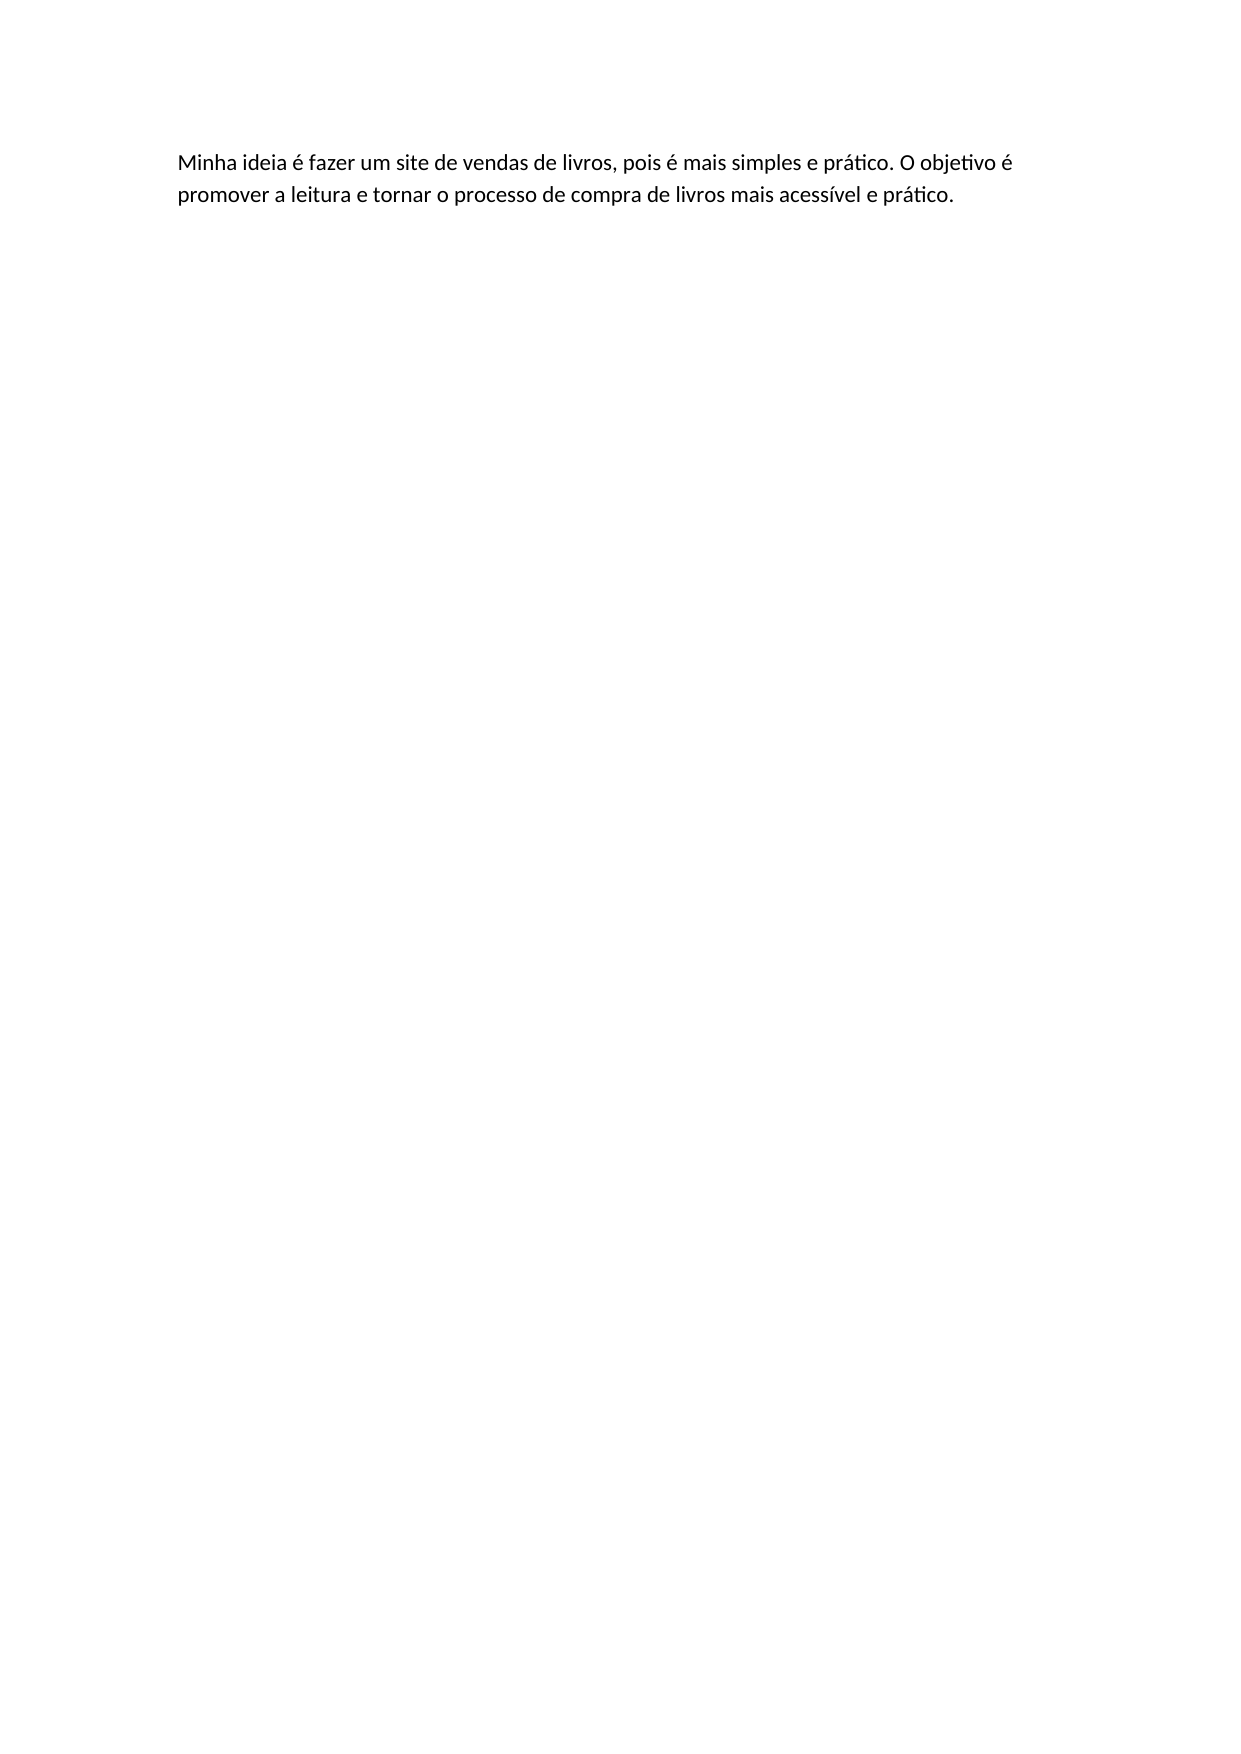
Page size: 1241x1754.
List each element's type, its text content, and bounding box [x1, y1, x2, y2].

text Minha ideia é fazer um site de vendas de livros, pois é mais simples e prático. O objetivo é promover a leitura e tornar o processo de compra de livros mais acessível e prático. [177, 148, 1063, 208]
